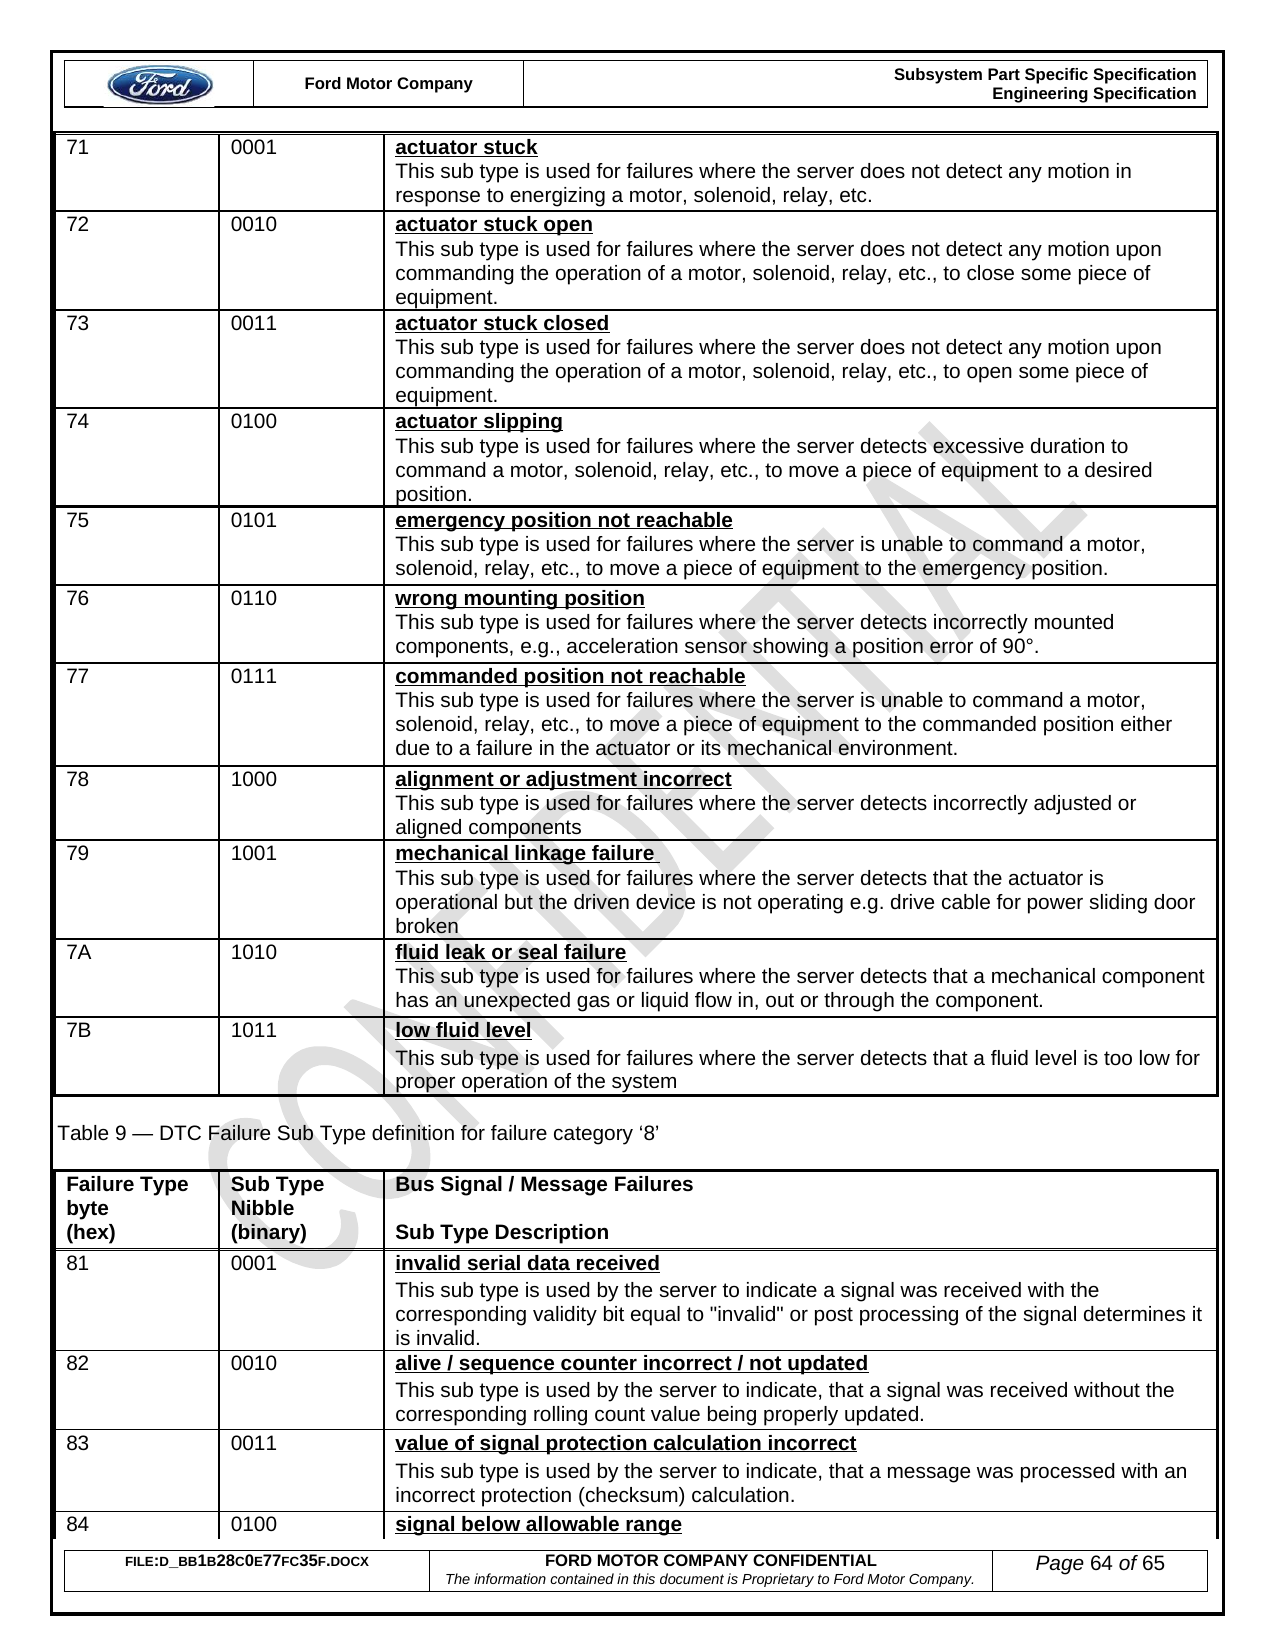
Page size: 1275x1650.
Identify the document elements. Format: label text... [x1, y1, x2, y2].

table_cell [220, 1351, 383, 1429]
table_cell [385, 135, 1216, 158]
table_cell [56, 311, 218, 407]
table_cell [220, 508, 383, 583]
text Table 9 — DTC Failure Sub Type definition for failure category ‘8’ [57, 1121, 1215, 1145]
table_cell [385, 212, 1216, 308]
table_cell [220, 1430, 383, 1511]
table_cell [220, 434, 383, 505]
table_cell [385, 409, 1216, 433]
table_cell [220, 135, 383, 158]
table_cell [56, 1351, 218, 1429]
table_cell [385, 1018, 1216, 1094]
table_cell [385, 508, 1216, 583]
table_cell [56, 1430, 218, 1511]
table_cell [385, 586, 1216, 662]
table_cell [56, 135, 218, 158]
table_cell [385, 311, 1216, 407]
picture [103, 61, 215, 107]
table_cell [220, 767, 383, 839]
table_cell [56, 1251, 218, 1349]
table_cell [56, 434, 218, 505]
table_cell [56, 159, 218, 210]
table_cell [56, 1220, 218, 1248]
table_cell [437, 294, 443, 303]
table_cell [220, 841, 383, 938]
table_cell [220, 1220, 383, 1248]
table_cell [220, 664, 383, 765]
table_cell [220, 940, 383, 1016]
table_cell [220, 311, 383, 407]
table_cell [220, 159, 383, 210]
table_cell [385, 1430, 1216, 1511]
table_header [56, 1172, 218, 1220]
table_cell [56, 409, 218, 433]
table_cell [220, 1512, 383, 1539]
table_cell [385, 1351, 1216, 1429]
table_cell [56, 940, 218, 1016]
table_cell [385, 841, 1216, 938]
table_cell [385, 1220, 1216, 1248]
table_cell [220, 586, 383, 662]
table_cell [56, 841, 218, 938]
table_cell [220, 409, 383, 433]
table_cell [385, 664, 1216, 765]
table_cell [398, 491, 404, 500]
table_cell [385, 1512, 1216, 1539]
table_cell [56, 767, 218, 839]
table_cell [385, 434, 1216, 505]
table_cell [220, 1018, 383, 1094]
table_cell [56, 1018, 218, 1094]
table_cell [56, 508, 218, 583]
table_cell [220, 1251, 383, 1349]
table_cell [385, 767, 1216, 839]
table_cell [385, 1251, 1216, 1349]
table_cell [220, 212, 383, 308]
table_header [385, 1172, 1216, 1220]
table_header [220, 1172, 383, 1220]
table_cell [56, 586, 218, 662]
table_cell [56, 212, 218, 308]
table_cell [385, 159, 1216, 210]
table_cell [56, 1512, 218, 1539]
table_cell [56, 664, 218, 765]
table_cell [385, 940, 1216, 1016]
